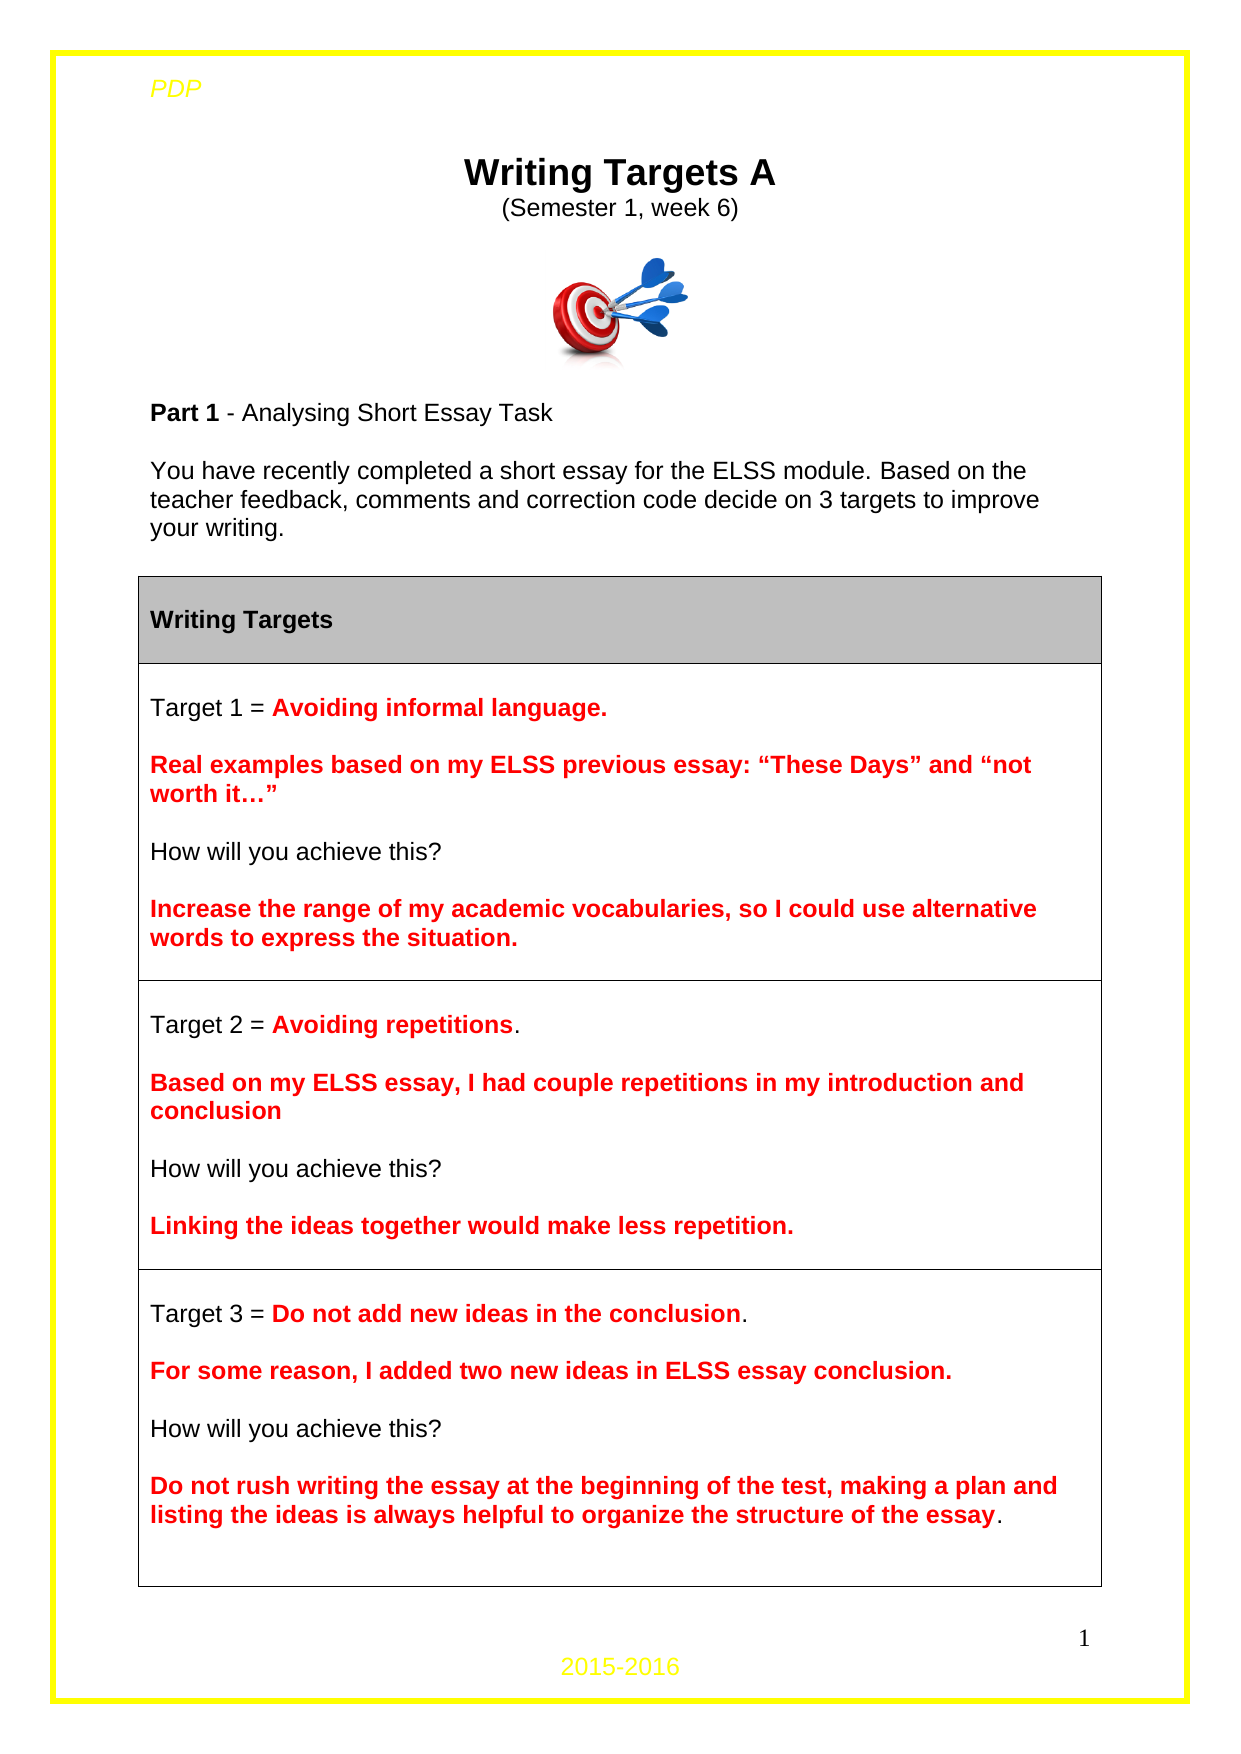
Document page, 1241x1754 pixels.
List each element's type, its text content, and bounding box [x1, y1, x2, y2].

text Writing Targets A [150, 150, 1090, 193]
table_cell Target 1 = Avoiding informal language. Real examples based on my ELSS previous essay: “These Days” and “not worth it…” How will you achieve this? Increase the range of my academic vocabularies, so I could use alternative words to express the situation. [139, 664, 1101, 980]
picture [545, 250, 695, 370]
text (Semester 1, week 6) [150, 193, 1090, 222]
table_header Writing Targets [139, 577, 1101, 663]
text Part 1 - Analysing Short Essay Task [150, 398, 1090, 427]
table_cell Target 2 = Avoiding repetitions. Based on my ELSS essay, I had couple repetitions in my introduction and conclusion How will you achieve this? Linking the ideas together would make less repetition. [139, 981, 1101, 1269]
table_cell Target 3 = Do not add new ideas in the conclusion. For some reason, I added two new ideas in ELSS essay conclusion. How will you achieve this? Do not rush writing the essay at the beginning of the test, making a plan and listing the ideas is always helpful to organize the structure of the essay. [139, 1270, 1101, 1586]
text You have recently completed a short essay for the ELSS module. Based on the teacher feedback, comments and correction code decide on 3 targets to improve your writing. [150, 456, 1090, 542]
